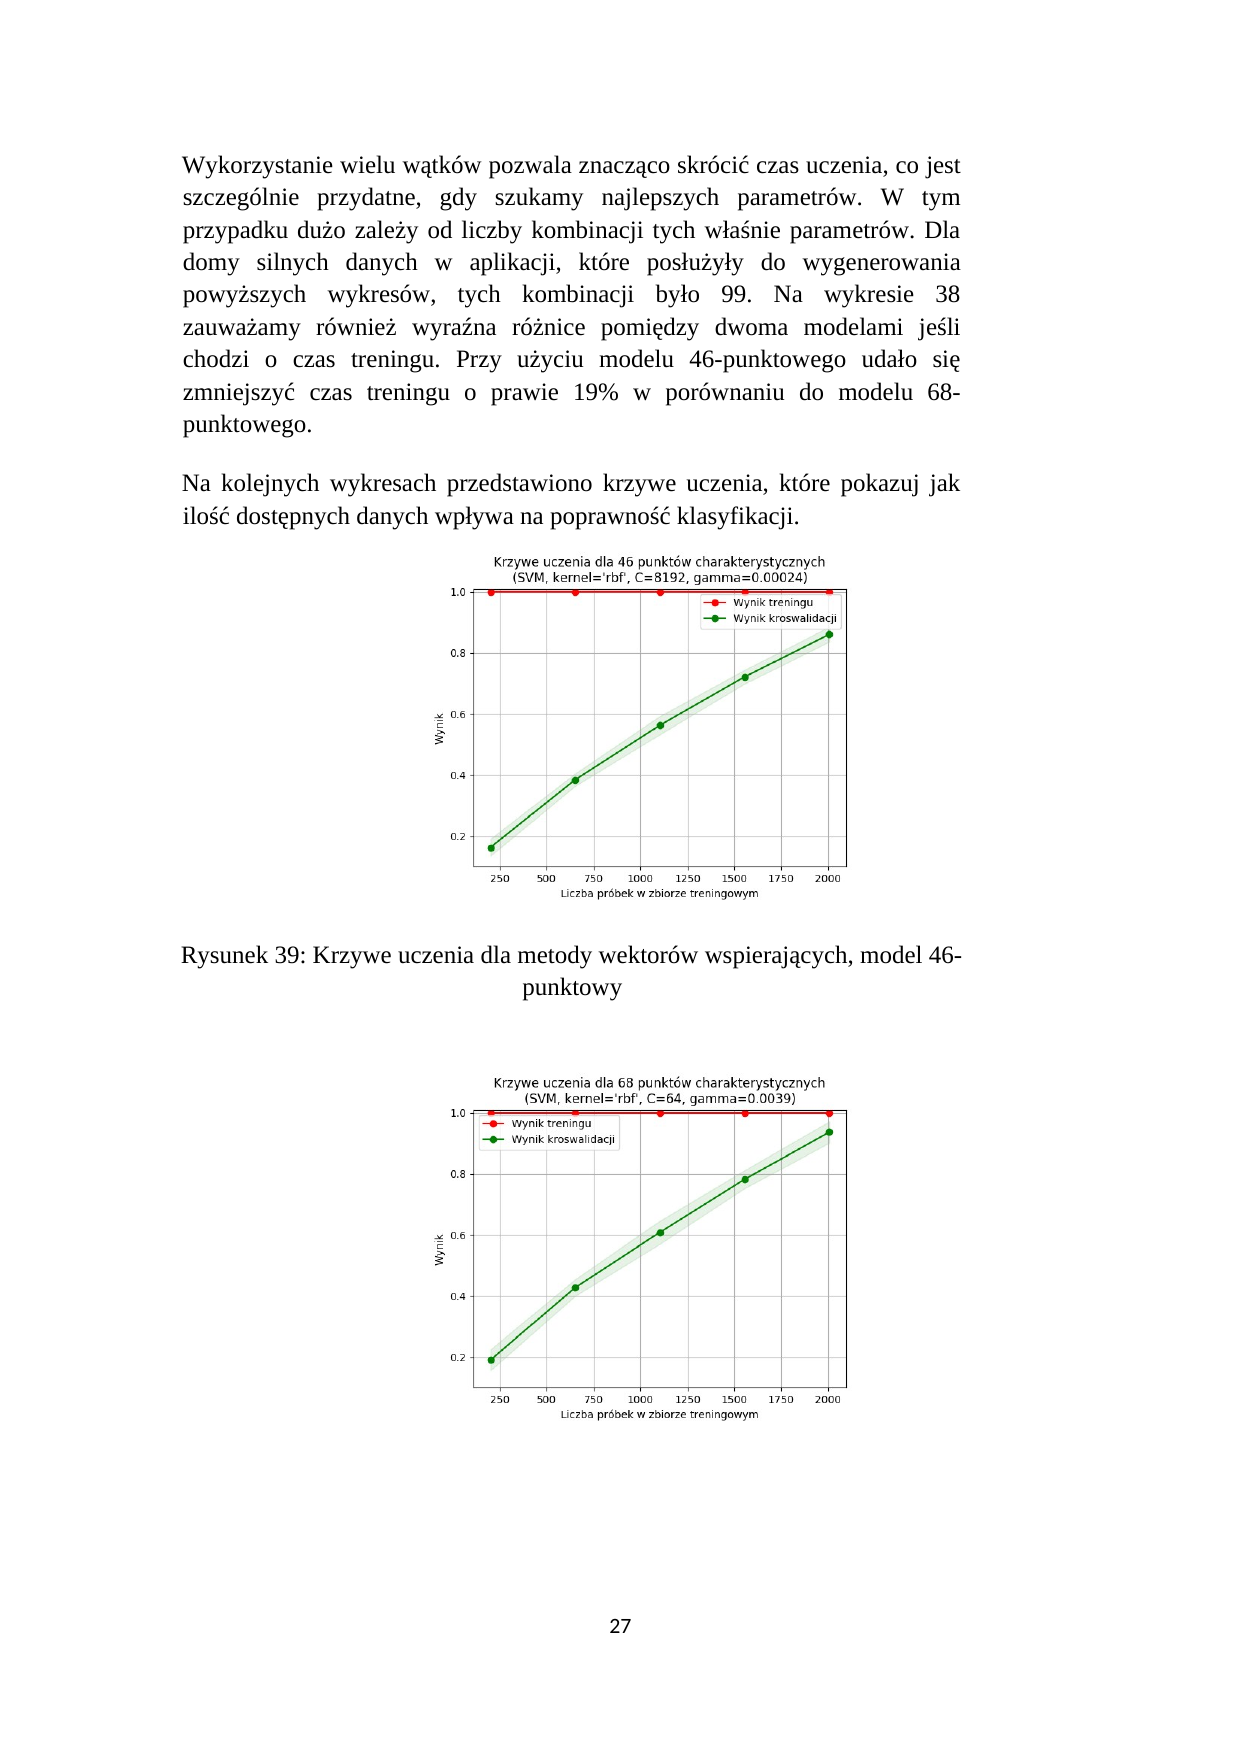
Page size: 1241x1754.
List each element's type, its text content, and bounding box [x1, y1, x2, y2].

text Wykorzystanie wielu wątków pozwala znacząco skrócić czas uczenia, co jest szczególnie przydatne, gdy szukamy najlepszych parametrów. W tym przypadku dużo zależy od liczby kombinacji tych właśnie parametrów. Dla domy silnych danych w aplikacji, które posłużyły do wygenerowania powyższych wykresów, tych kombinacji było 99. Na wykresie 38 zauważamy również wyraźna różnice pomiędzy dwoma modelami jeśli chodzi o czas treningu. Przy użyciu modelu 46-punktowego udało się zmniejszyć czas treningu o prawie 19% w porównaniu do modelu 68-punktowego. [182, 150, 961, 438]
subtitle Rysunek 39: Krzywe uczenia dla metody wektorów wspierających, model 46-punktowy [150, 940, 993, 1001]
text Na kolejnych wykresach przedstawiono krzywe uczenia, które pokazuj jak ilość dostępnych danych wpływa na poprawność klasyfikacji. [182, 468, 961, 530]
picture [413, 1066, 894, 1427]
picture [413, 545, 894, 906]
